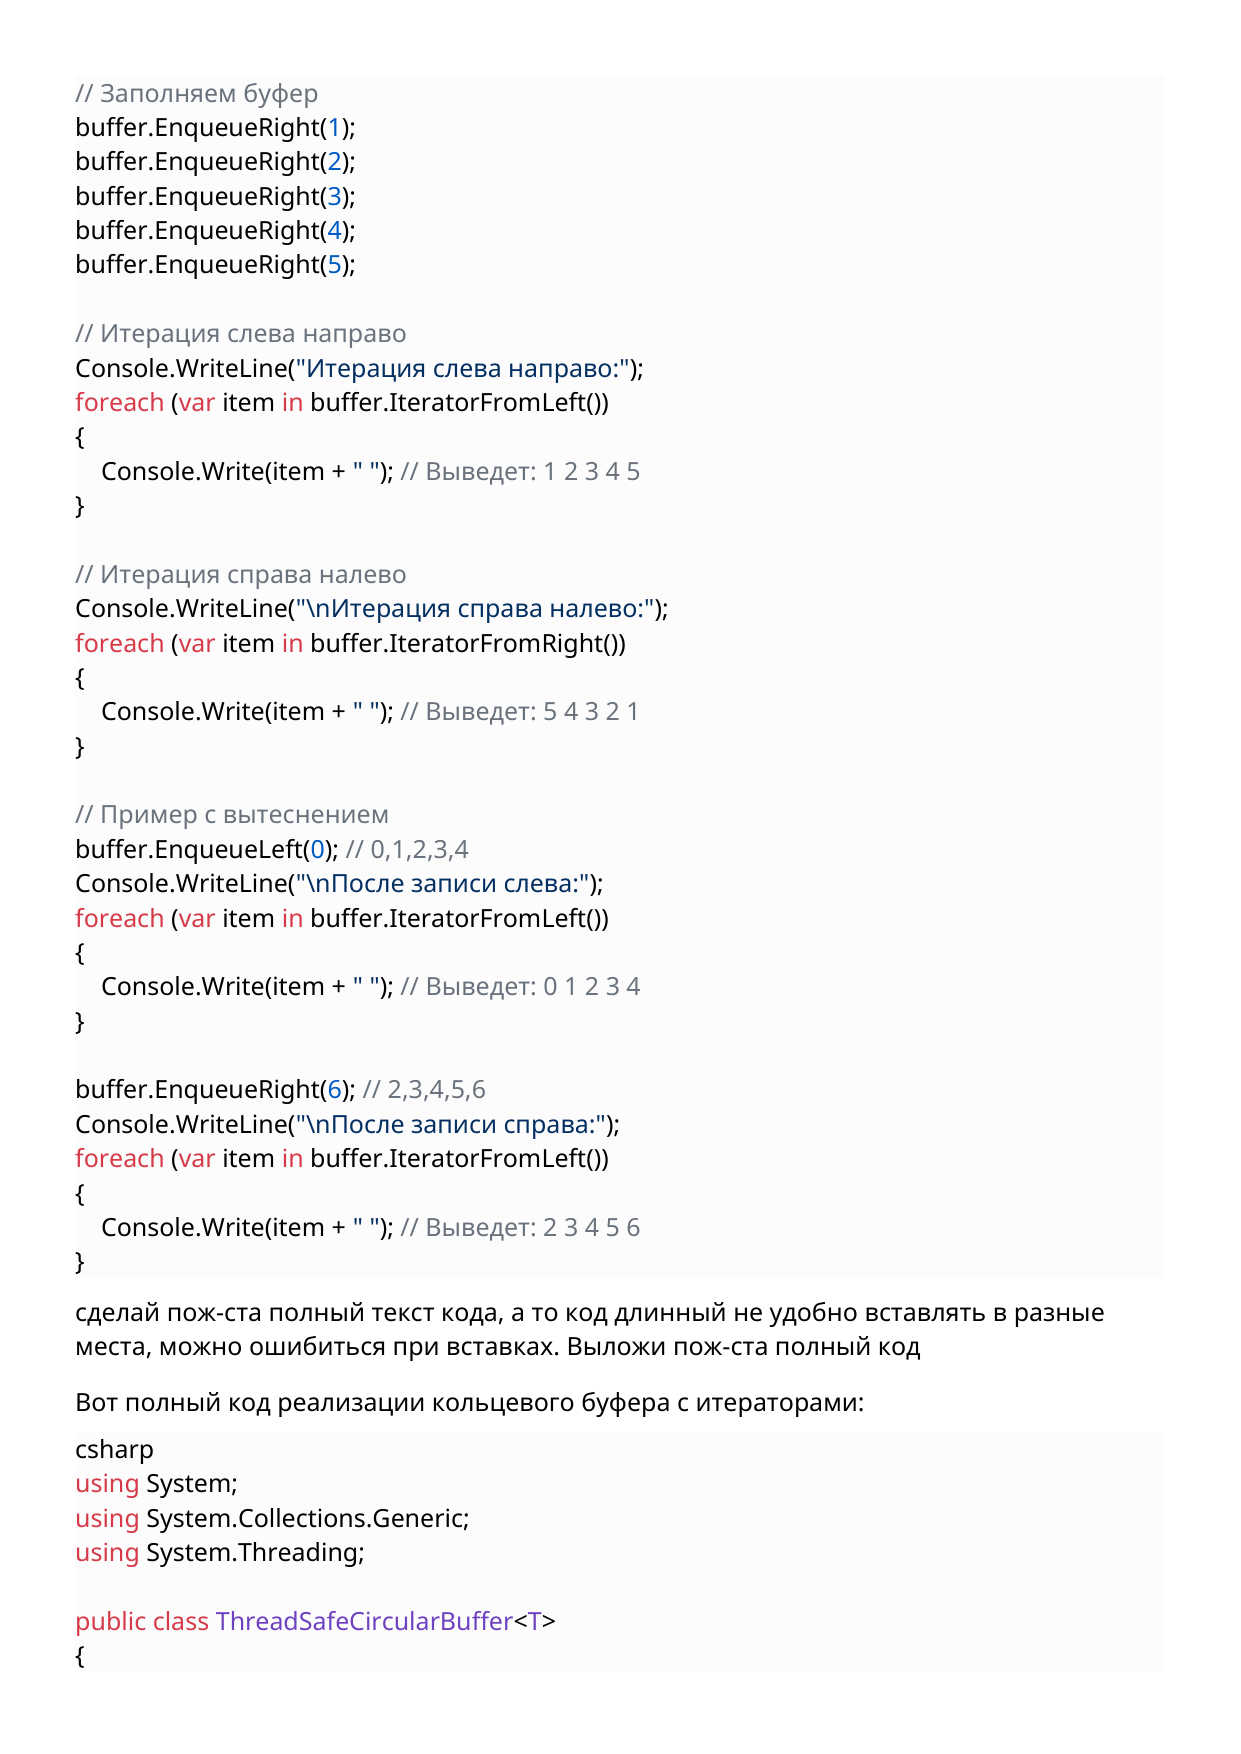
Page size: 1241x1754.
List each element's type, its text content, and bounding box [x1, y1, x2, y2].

text Console.Write(item + " "); // Выведет: 0 1 2 3 4 [75, 969, 1165, 1003]
text // Итерация справа налево [75, 556, 1165, 591]
text foreach (var item in buffer.IteratorFromLeft()) [75, 900, 1165, 934]
text Console.WriteLine("\nИтерация справа налево:"); [75, 591, 1165, 625]
text // Пример с вытеснением [75, 797, 1165, 831]
text Console.Write(item + " "); // Выведет: 5 4 3 2 1 [75, 694, 1165, 728]
text buffer.EnqueueRight(3); [75, 178, 1165, 212]
text { [75, 419, 1165, 453]
text } [75, 1244, 1165, 1278]
text // Заполняем буфер [75, 75, 1165, 109]
text buffer.EnqueueRight(1); [75, 109, 1165, 144]
text using System.Collections.Generic; [75, 1500, 1165, 1534]
text { [75, 1638, 1165, 1672]
text using System; [75, 1466, 1165, 1500]
text Console.Write(item + " "); // Выведет: 2 3 4 5 6 [75, 1209, 1165, 1244]
text foreach (var item in buffer.IteratorFromLeft()) [75, 384, 1165, 419]
text public class ThreadSafeCircularBuffer<T> [75, 1603, 1165, 1638]
text { [75, 934, 1165, 969]
text Console.Write(item + " "); // Выведет: 1 2 3 4 5 [75, 453, 1165, 487]
text buffer.EnqueueRight(5); [75, 247, 1165, 281]
text buffer.EnqueueRight(4); [75, 212, 1165, 247]
text } [75, 487, 1165, 522]
text Console.WriteLine("\nПосле записи слева:"); [75, 866, 1165, 900]
text } [75, 728, 1165, 762]
text // Итерация слева направо [75, 316, 1165, 350]
text csharp [75, 1432, 1165, 1466]
text } [75, 1003, 1165, 1037]
text сделай пож-ста полный текст кода, а то код длинный не удобно вставлять в разные места, можно ошибиться при вставках. Выложи пож-ста полный код [75, 1295, 1165, 1363]
text using System.Threading; [75, 1534, 1165, 1569]
text foreach (var item in buffer.IteratorFromRight()) [75, 625, 1165, 659]
text Console.WriteLine("\nПосле записи справа:"); [75, 1106, 1165, 1141]
text buffer.EnqueueRight(2); [75, 144, 1165, 178]
text { [75, 659, 1165, 694]
text foreach (var item in buffer.IteratorFromLeft()) [75, 1141, 1165, 1175]
text { [75, 1175, 1165, 1209]
text Console.WriteLine("Итерация слева направо:"); [75, 350, 1165, 384]
text buffer.EnqueueLeft(0); // 0,1,2,3,4 [75, 831, 1165, 866]
text buffer.EnqueueRight(6); // 2,3,4,5,6 [75, 1072, 1165, 1106]
text Вот полный код реализации кольцевого буфера с итераторами: [75, 1375, 1165, 1419]
